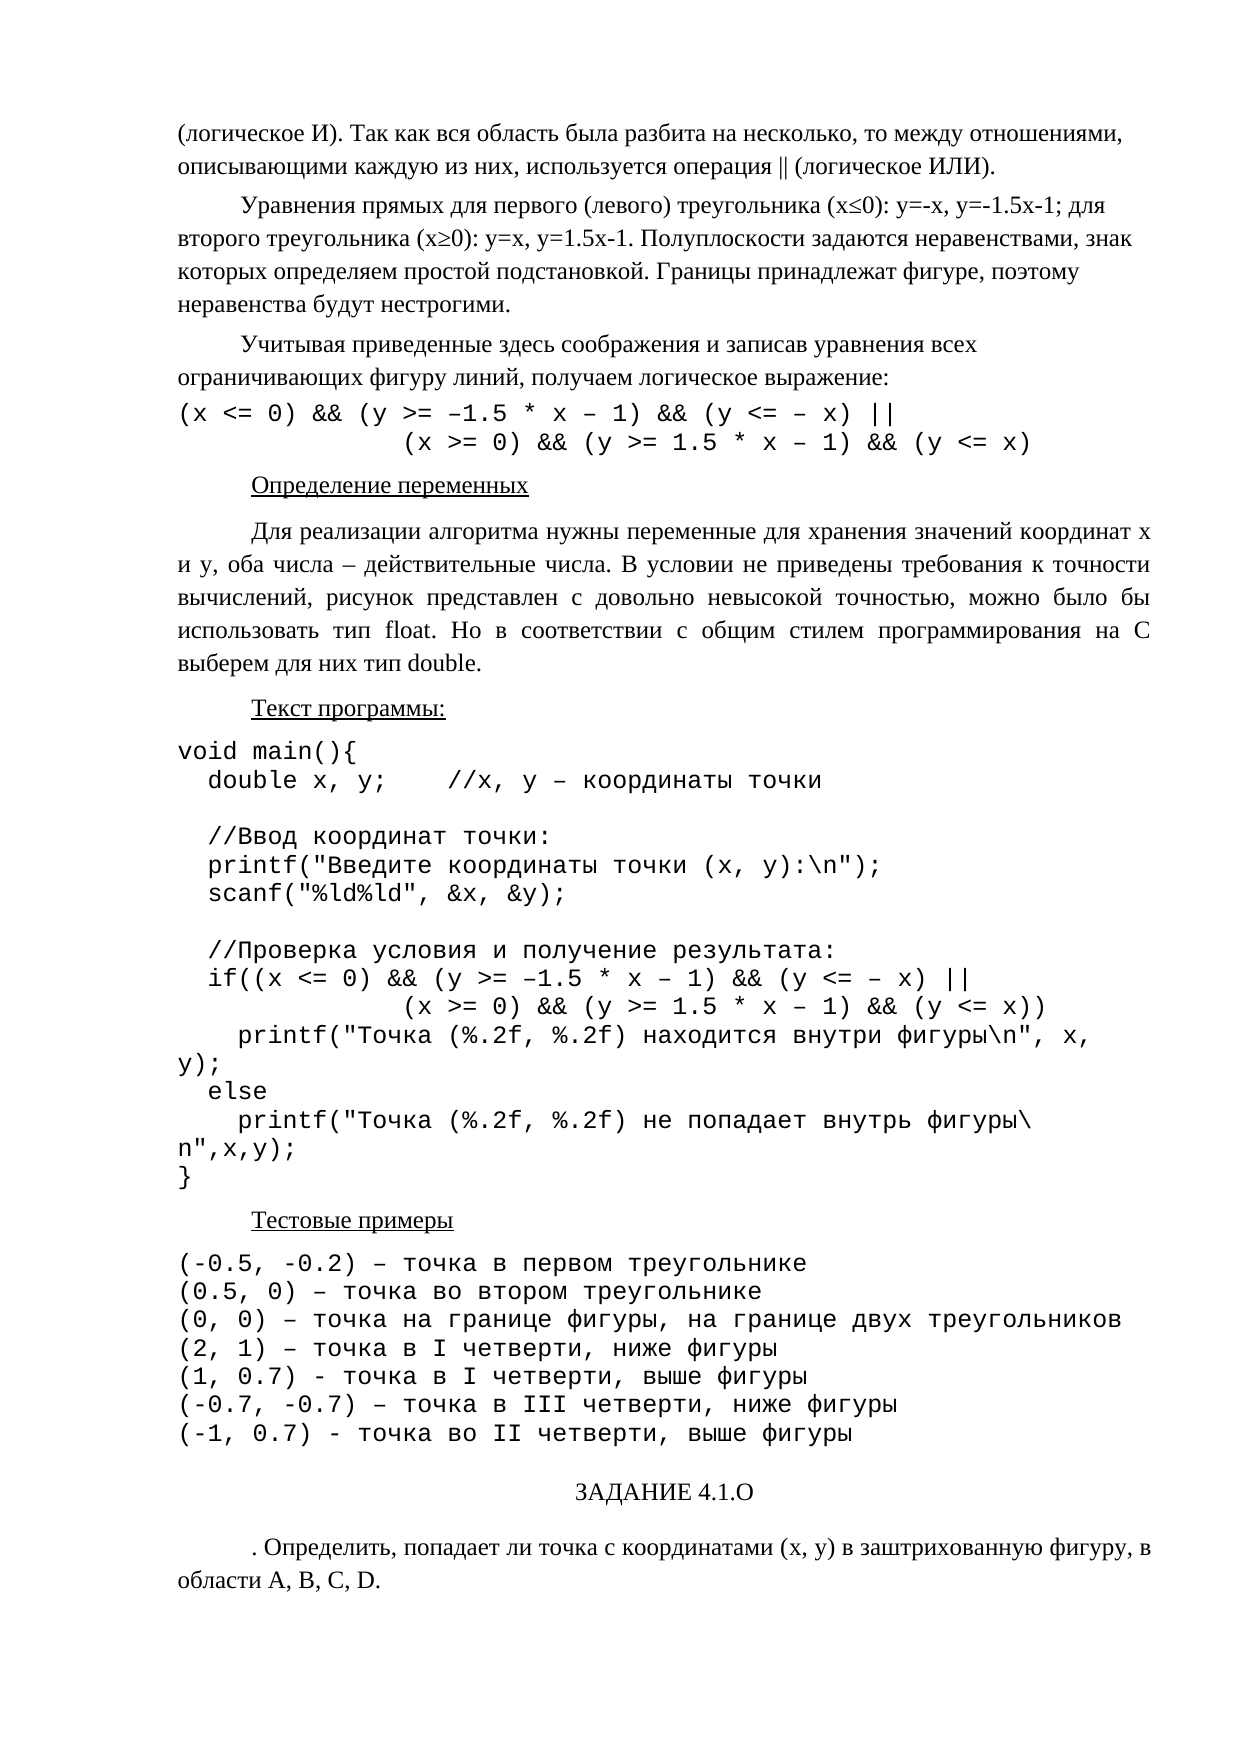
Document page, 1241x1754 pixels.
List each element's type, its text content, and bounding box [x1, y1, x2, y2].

text (-1, 0.7) - точка во II четверти, выше фигуры [177, 1420, 1152, 1448]
text printf("Точка (%.2f, %.2f) находится внутри фигуры\n", x, y); [177, 1022, 1152, 1079]
text Текст программы: [177, 693, 1152, 722]
text (x <= 0) && (y >= –1.5 * x – 1) && (y <= – x) || [177, 401, 1152, 429]
text //Ввод координат точки: [177, 824, 1152, 852]
text //Проверка условия и получение результата: [177, 937, 1152, 966]
text Уравнения прямых для первого (левого) треугольника (x≤0): y=-x, y=-1.5x-1; для второго треугольника (x≥0): y=x, y=1.5x-1. Полуплоскости задаются неравенствами, знак которых определяем простой подстановкой. Границы принадлежат фигуре, поэтому неравенства будут нестрогими. [177, 190, 1152, 318]
text if((x <= 0) && (y >= –1.5 * x – 1) && (y <= – x) || [177, 966, 1152, 994]
text ЗАДАНИЕ 4.1.О [177, 1477, 1152, 1506]
text (x >= 0) && (y >= 1.5 * x – 1) && (y <= x)) [177, 994, 1152, 1022]
text (0.5, 0) – точка во втором треугольнике [177, 1278, 1152, 1307]
text double x, y; //x, y – координаты точки [177, 767, 1152, 796]
text (-0.7, -0.7) – точка в III четверти, ниже фигуры [177, 1392, 1152, 1420]
text void main(){ [177, 739, 1152, 767]
text scanf("%ld%ld", &x, &y); [177, 881, 1152, 909]
text (2, 1) – точка в I четверти, ниже фигуры [177, 1335, 1152, 1363]
text printf("Точка (%.2f, %.2f) не попадает внутрь фигуры\n",x,y); [177, 1107, 1152, 1164]
text (-0.5, -0.2) – точка в первом треугольнике [177, 1250, 1152, 1278]
text printf("Введите координаты точки (x, y):\n"); [177, 852, 1152, 881]
text Учитывая приведенные здесь соображения и записав уравнения всех ограничивающих фигуру линий, получаем логическое выражение: [177, 329, 1152, 391]
text Для реализации алгоритма нужны переменные для хранения значений координат x и y, оба числа – действительные числа. В условии не приведены требования к точности вычислений, рисунок представлен с довольно невысокой точностью, можно было бы использовать тип float. Но в соответствии с общим стилем программирования на C выберем для них тип double. [177, 516, 1152, 677]
text else [177, 1079, 1152, 1107]
text (x >= 0) && (y >= 1.5 * x – 1) && (y <= x) [177, 429, 1152, 458]
text . Определить, попадает ли точка с координатами (x, y) в заштрихованную фигуру, в области А, В, С, D. [177, 1532, 1152, 1594]
text (0, 0) – точка на границе фигуры, на границе двух треугольников [177, 1307, 1152, 1335]
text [177, 118, 1152, 180]
text } [177, 1164, 1152, 1192]
text (1, 0.7) - точка в I четверти, выше фигуры [177, 1363, 1152, 1392]
text Тестовые примеры [177, 1205, 1152, 1233]
text Определение переменных [177, 470, 1152, 499]
